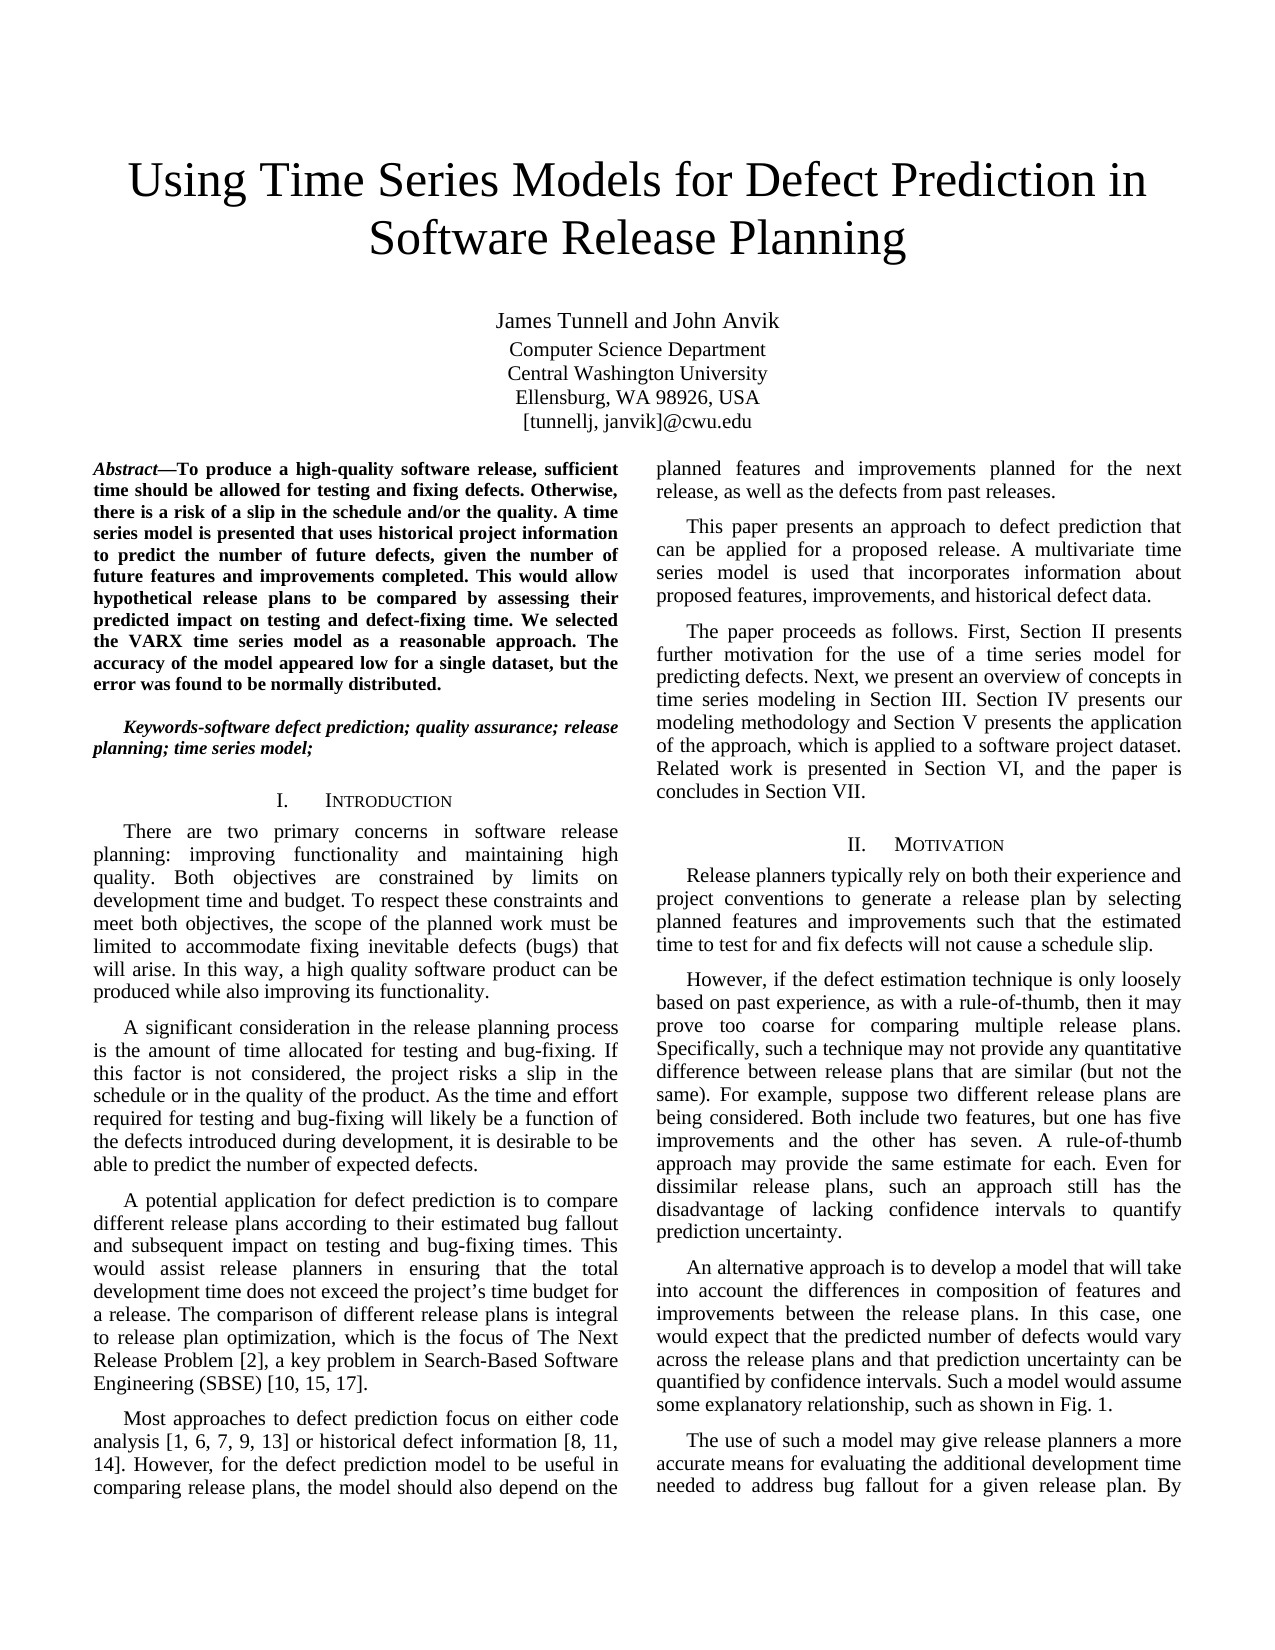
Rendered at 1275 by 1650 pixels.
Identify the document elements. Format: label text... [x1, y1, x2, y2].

text Release planners typically rely on both their experience and project conventions to generate a release plan by selecting planned features and improvements such that the estimated time to test for and fix defects will not cause a schedule slip. [656, 864, 1182, 956]
text A significant consideration in the release planning process is the amount of time allocated for testing and bug-fixing. If this factor is not considered, the project risks a slip in the schedule or in the quality of the product. As the time and effort required for testing and bug-fixing will likely be a function of the defects introduced during development, it is desirable to be able to predict the number of expected defects. [93, 1016, 619, 1176]
text Using Time Series Models for Defect Prediction in Software Release Planning [93, 150, 1182, 265]
text Abstract—To produce a high-quality software release, sufficient time should be allowed for testing and fixing defects. Otherwise, there is a risk of a slip in the schedule and/or the quality. A time series model is presented that uses historical project information to predict the number of future defects, given the number of future features and improvements completed. This would allow hypothetical release plans to be compared by assessing their predicted impact on testing and defect-fixing time. We selected the VARX time series model as a reasonable approach. The accuracy of the model appeared low for a single dataset, but the error was found to be normally distributed. [93, 457, 619, 695]
text Central Washington University [93, 361, 1182, 385]
subtitle Motivation [656, 832, 1182, 856]
text Computer Science Department [93, 337, 1182, 361]
text A potential application for defect prediction is to compare different release plans according to their estimated bug fallout and subsequent impact on testing and bug-fixing times. This would assist release planners in ensuring that the total development time does not exceed the project’s time budget for a release. The comparison of different release plans is integral to release plan optimization, which is the focus of The Next Release Problem [2], a key problem in Search-Based Software Engineering (SBSE) [10, 15, 17]. [93, 1189, 619, 1395]
text An alternative approach is to develop a model that will take into account the differences in composition of features and improvements between the release plans. In this case, one would expect that the predicted number of defects would vary across the release plans and that prediction uncertainty can be quantified by confidence intervals. Such a model would assume some explanatory relationship, such as shown in Fig. 1. [656, 1256, 1182, 1416]
text Most approaches to defect prediction focus on either code analysis [1, 6, 7, 9, 13] or historical defect information [8, 11, 14]. However, for the defect prediction model to be useful in comparing release plans, the model should also depend on the planned features and improvements planned for the next release, as well as the defects from past releases. [656, 457, 1182, 503]
text However, if the defect estimation technique is only loosely based on past experience, as with a rule-of-thumb, then it may prove too coarse for comparing multiple release plans. Specifically, such a technique may not provide any quantitative difference between release plans that are similar (but not the same). For example, suppose two different release plans are being considered. Both include two features, but one has five improvements and the other has seven. A rule-of-thumb approach may provide the same estimate for each. Even for dissimilar release plans, such an approach still has the disadvantage of lacking confidence intervals to quantify prediction uncertainty. [656, 969, 1182, 1243]
subtitle Introduction [93, 788, 619, 812]
text This paper presents an approach to defect prediction that can be applied for a proposed release. A multivariate time series model is used that incorporates information about proposed features, improvements, and historical defect data. [656, 516, 1182, 607]
text Ellensburg, WA 98926, USA [93, 385, 1182, 409]
text There are two primary concerns in software release planning: improving functionality and maintaining high quality. Both objectives are constrained by limits on development time and budget. To respect these constraints and meet both objectives, the scope of the planned work must be limited to accommodate fixing inevitable defects (bugs) that will arise. In this way, a high quality software product can be produced while also improving its functionality. [93, 820, 619, 1003]
text Most approaches to defect prediction focus on either code analysis [1, 6, 7, 9, 13] or historical defect information [8, 11, 14]. However, for the defect prediction model to be useful in comparing release plans, the model should also depend on the planned features and improvements planned for the next release, as well as the defects from past releases. [93, 1407, 619, 1499]
text The paper proceeds as follows. First, Section II presents further motivation for the use of a time series model for predicting defects. Next, we present an overview of concepts in time series modeling in Section III. Section IV presents our modeling methodology and Section V presents the application of the approach, which is applied to a software project dataset. Related work is presented in Section VI, and the paper is concludes in Section VII. [656, 620, 1182, 803]
text Keywords-software defect prediction; quality assurance; release planning; time series model; [93, 716, 619, 759]
text James Tunnell and John Anvik [93, 307, 1182, 333]
text [tunnellj, janvik]@cwu.edu [93, 409, 1182, 433]
